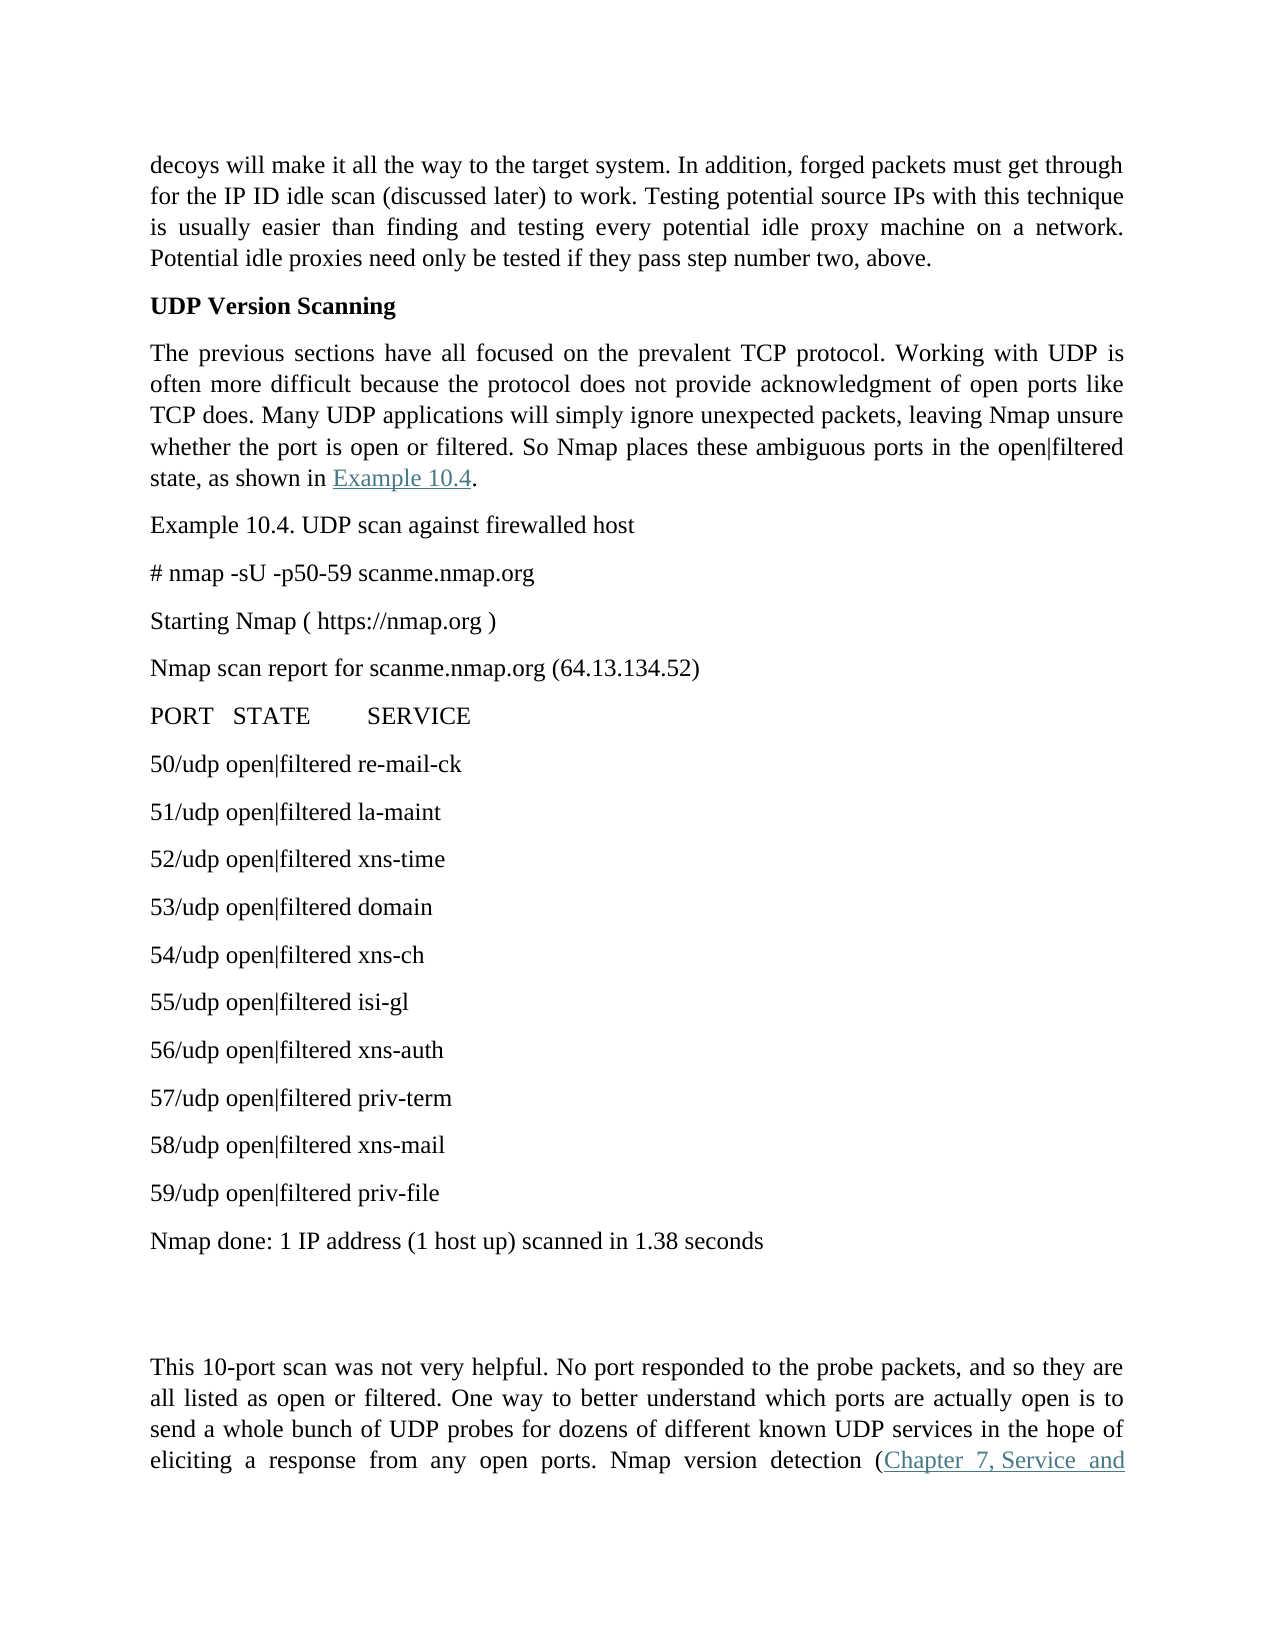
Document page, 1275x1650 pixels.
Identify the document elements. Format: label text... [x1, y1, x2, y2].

text 54/udp open|filtered xns-ch [150, 940, 1125, 968]
text 51/udp open|filtered la-maint [150, 797, 1125, 825]
text 52/udp open|filtered xns-time [150, 844, 1125, 873]
text The previous sections have all focused on the prevalent TCP protocol. Working with UDP is often more difficult because the protocol does not provide acknowledgment of open ports like TCP does. Many UDP applications will simply ignore unexpected packets, leaving Nmap unsure whether the port is open or filtered. So Nmap places these ambiguous ports in the open|filtered state, as shown in Example 10.4. [150, 338, 1125, 491]
text # nmap -sU -p50-59 scanme.nmap.org [150, 558, 1125, 587]
text Example 10.4. UDP scan against firewalled host [150, 510, 1125, 539]
text 56/udp open|filtered xns-auth [150, 1035, 1125, 1064]
text 58/udp open|filtered xns-mail [150, 1131, 1125, 1159]
text 59/udp open|filtered priv-file [150, 1178, 1125, 1207]
text 57/udp open|filtered priv-term [150, 1083, 1125, 1112]
text 55/udp open|filtered isi-gl [150, 987, 1125, 1016]
text Starting Nmap ( https://nmap.org ) [150, 606, 1125, 634]
text Nmap done: 1 IP address (1 host up) scanned in 1.38 seconds [150, 1226, 1125, 1255]
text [150, 150, 1125, 272]
text Nmap scan report for scanme.nmap.org (64.13.134.52) [150, 653, 1125, 682]
text 50/udp open|filtered re-mail-ck [150, 749, 1125, 778]
text 53/udp open|filtered domain [150, 892, 1125, 921]
text UDP Version Scanning [150, 291, 1125, 319]
text PORT STATE SERVICE [150, 701, 1125, 730]
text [150, 1352, 1125, 1474]
